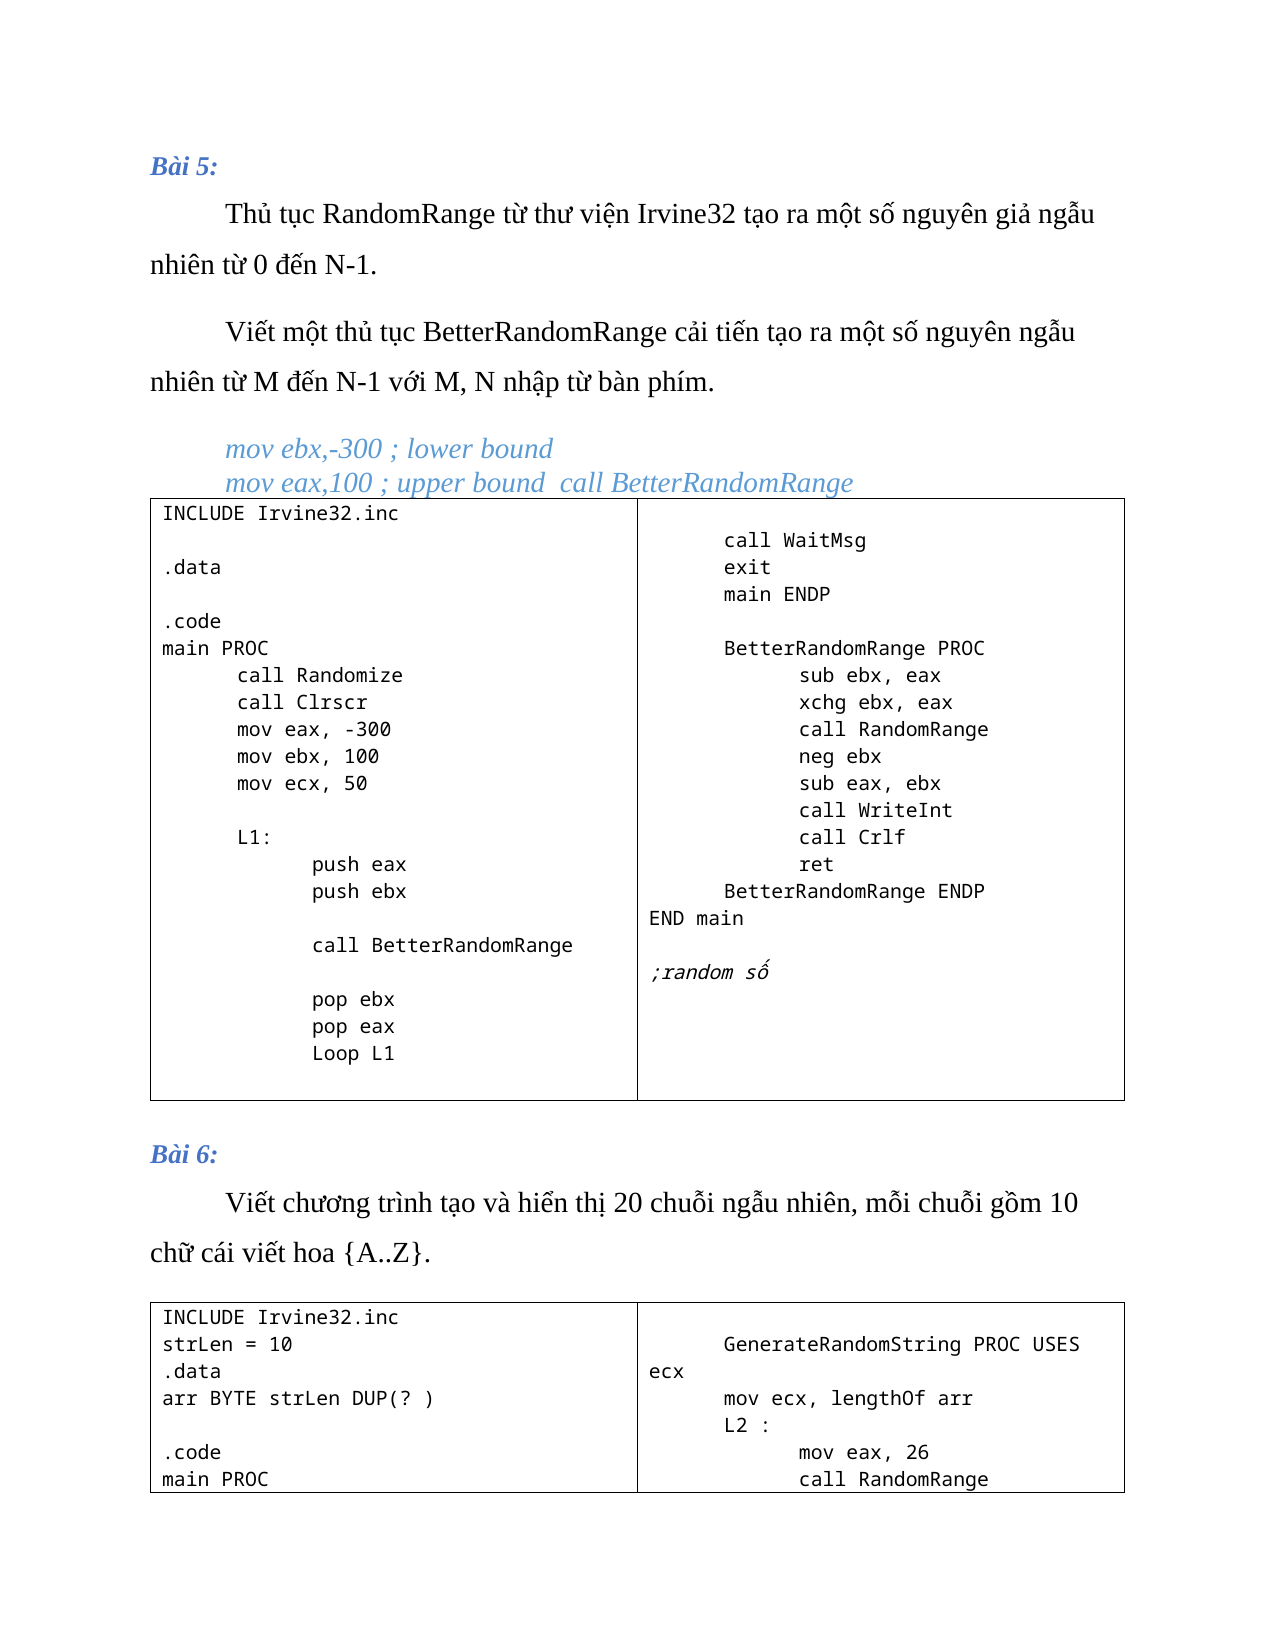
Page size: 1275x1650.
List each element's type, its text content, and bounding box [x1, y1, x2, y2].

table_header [151, 1303, 637, 1492]
text Viết một thủ tục BetterRandomRange cải tiến tạo ra một số nguyên ngẫu nhiên từ M đến N-1 với M, N nhập từ bàn phím. [150, 314, 1125, 398]
subtitle Bài 5: [150, 150, 1125, 181]
text Viết chương trình tạo và hiển thị 20 chuỗi ngẫu nhiên, mỗi chuỗi gồm 10 chữ cái viết hoa {A..Z}. [150, 1185, 1125, 1269]
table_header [638, 1303, 1124, 1492]
table_header INCLUDE Irvine32.inc .data .code main PROC call Randomize call Clrscr mov eax, -300 mov ebx, 100 mov ecx, 50 L1: push eax push ebx call BetterRandomRange pop ebx pop eax Loop L1 [151, 499, 637, 1099]
table_header call WaitMsg exit main ENDP BetterRandomRange PROC sub ebx, eax xchg ebx, eax call RandomRange neg ebx sub eax, ebx call WriteInt call Crlf ret BetterRandomRange ENDP END main ;random số [638, 499, 1124, 1099]
text Thủ tục RandomRange từ thư viện Irvine32 tạo ra một số nguyên giả ngẫu nhiên từ 0 đến N-1. [150, 197, 1125, 281]
subtitle Bài 6: [150, 1138, 1125, 1169]
text mov eax,100 ; upper bound call BetterRandomRange [150, 465, 1125, 498]
text mov ebx,-300 ; lower bound [150, 431, 1125, 465]
